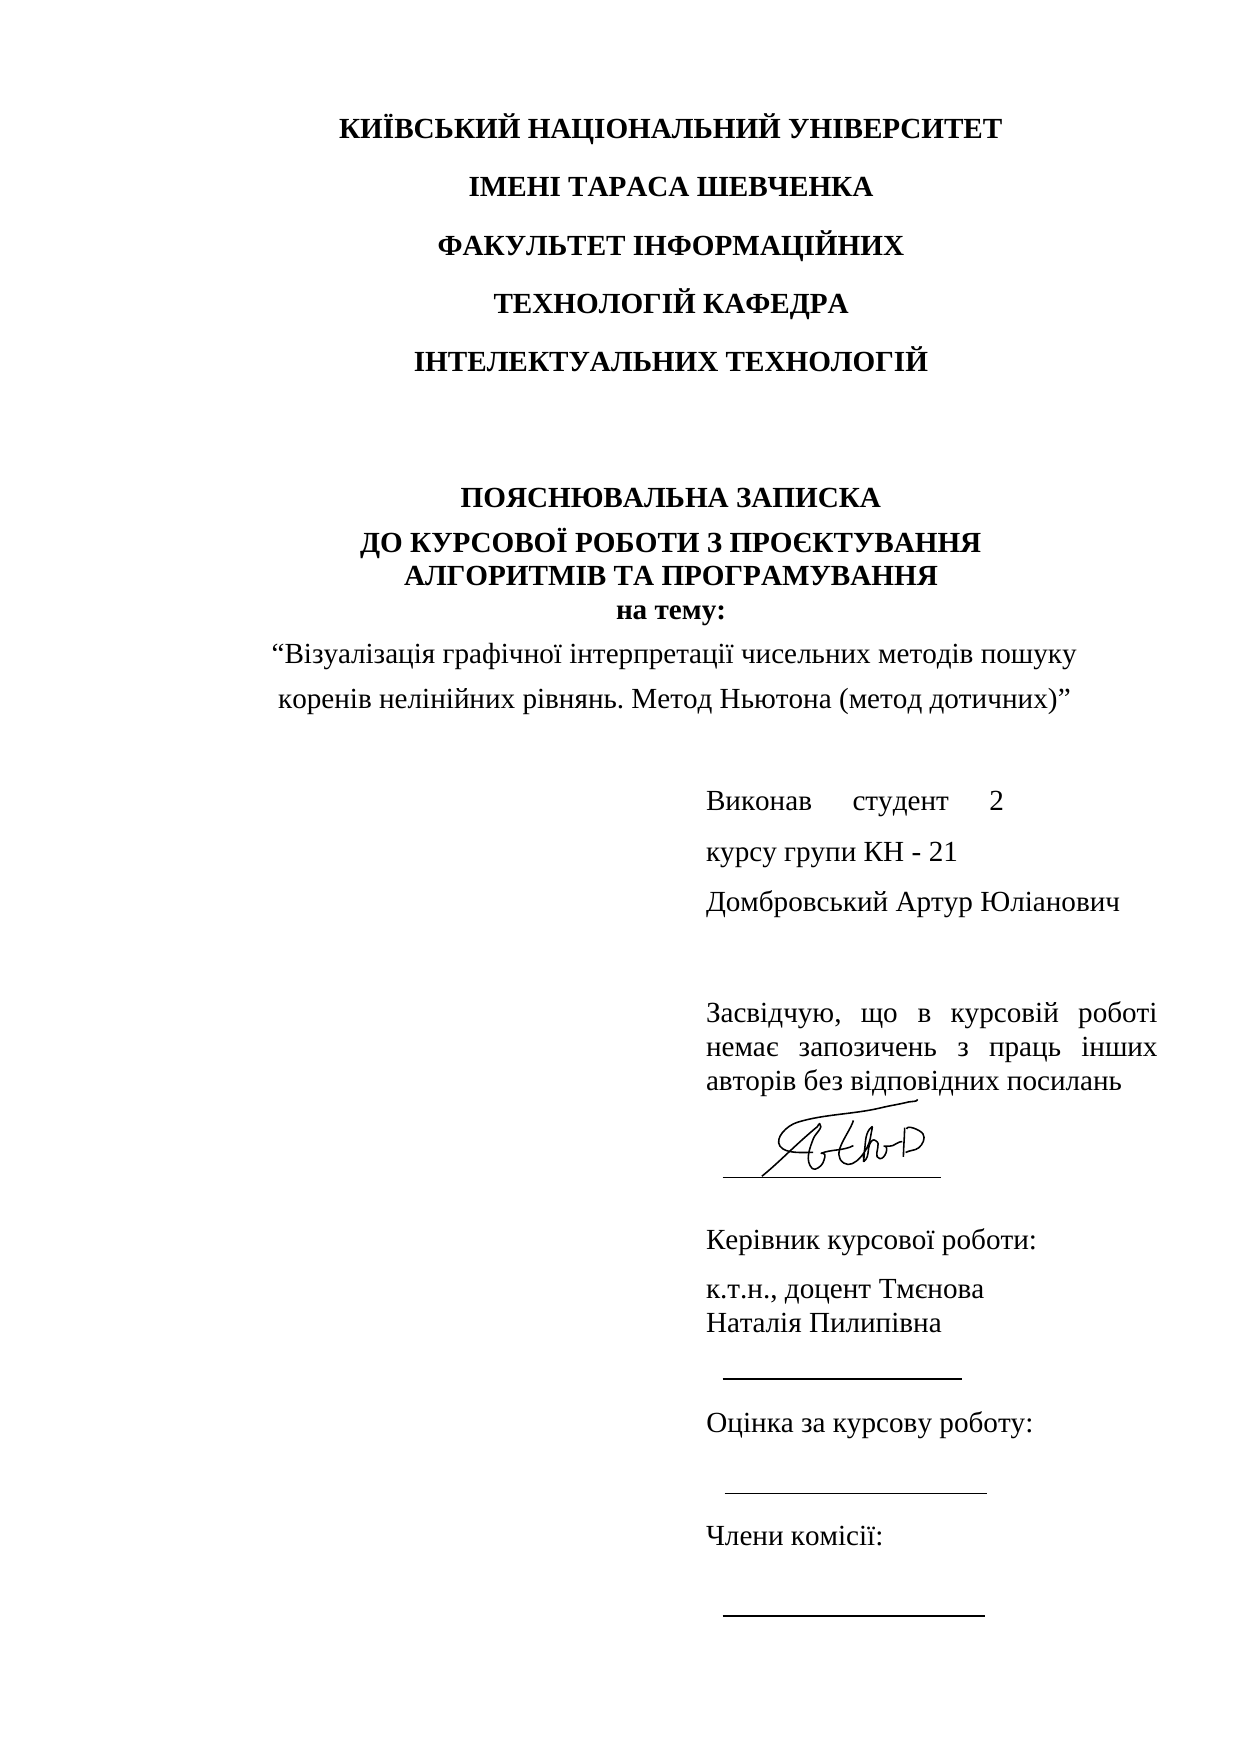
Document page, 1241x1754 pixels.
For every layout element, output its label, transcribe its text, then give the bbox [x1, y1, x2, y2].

text Засвідчую, що в курсовій роботі немає запозичень з праць інших авторів без відповідних посилань [706, 996, 1158, 1096]
subtitle ПОЯСНЮВАЛЬНА ЗАПИСКА [338, 480, 1003, 513]
text Члени комісії: [706, 1518, 1192, 1551]
text Домбровський Артур Юліанович [706, 884, 1192, 918]
text “Візуалізація графічної інтерпретації чисельних методів пошуку коренів нелінійних рівнянь. Метод Ньютона (метод дотичних)” [229, 636, 1119, 714]
text к.т.н., доцент Тмєнова Наталія Пилипівна [706, 1273, 1070, 1338]
text ДО КУРСОВОЇ РОБОТИ З ПРОЄКТУВАННЯ АЛГОРИТМІВ ТА ПРОГРАМУВАННЯ [261, 525, 1080, 592]
text Оцінка за курсову роботу: [706, 1405, 1192, 1438]
text ФАКУЛЬТЕТ ІНФОРМАЦІЙНИХ ТЕХНОЛОГІЙ КАФЕДРА ІНТЕЛЕКТУАЛЬНИХ ТЕХНОЛОГІЙ [338, 228, 1003, 378]
subtitle на тему: [338, 592, 1003, 625]
text Виконав студент 2 курсу групи КН - 21 [706, 783, 1004, 867]
text Керівник курсової роботи: [706, 1222, 1192, 1255]
subtitle КИЇВСЬКИЙ НАЦІОНАЛЬНИЙ УНІВЕРСИТЕТ ІМЕНІ ТАРАСА ШЕВЧЕНКА [338, 111, 1003, 203]
